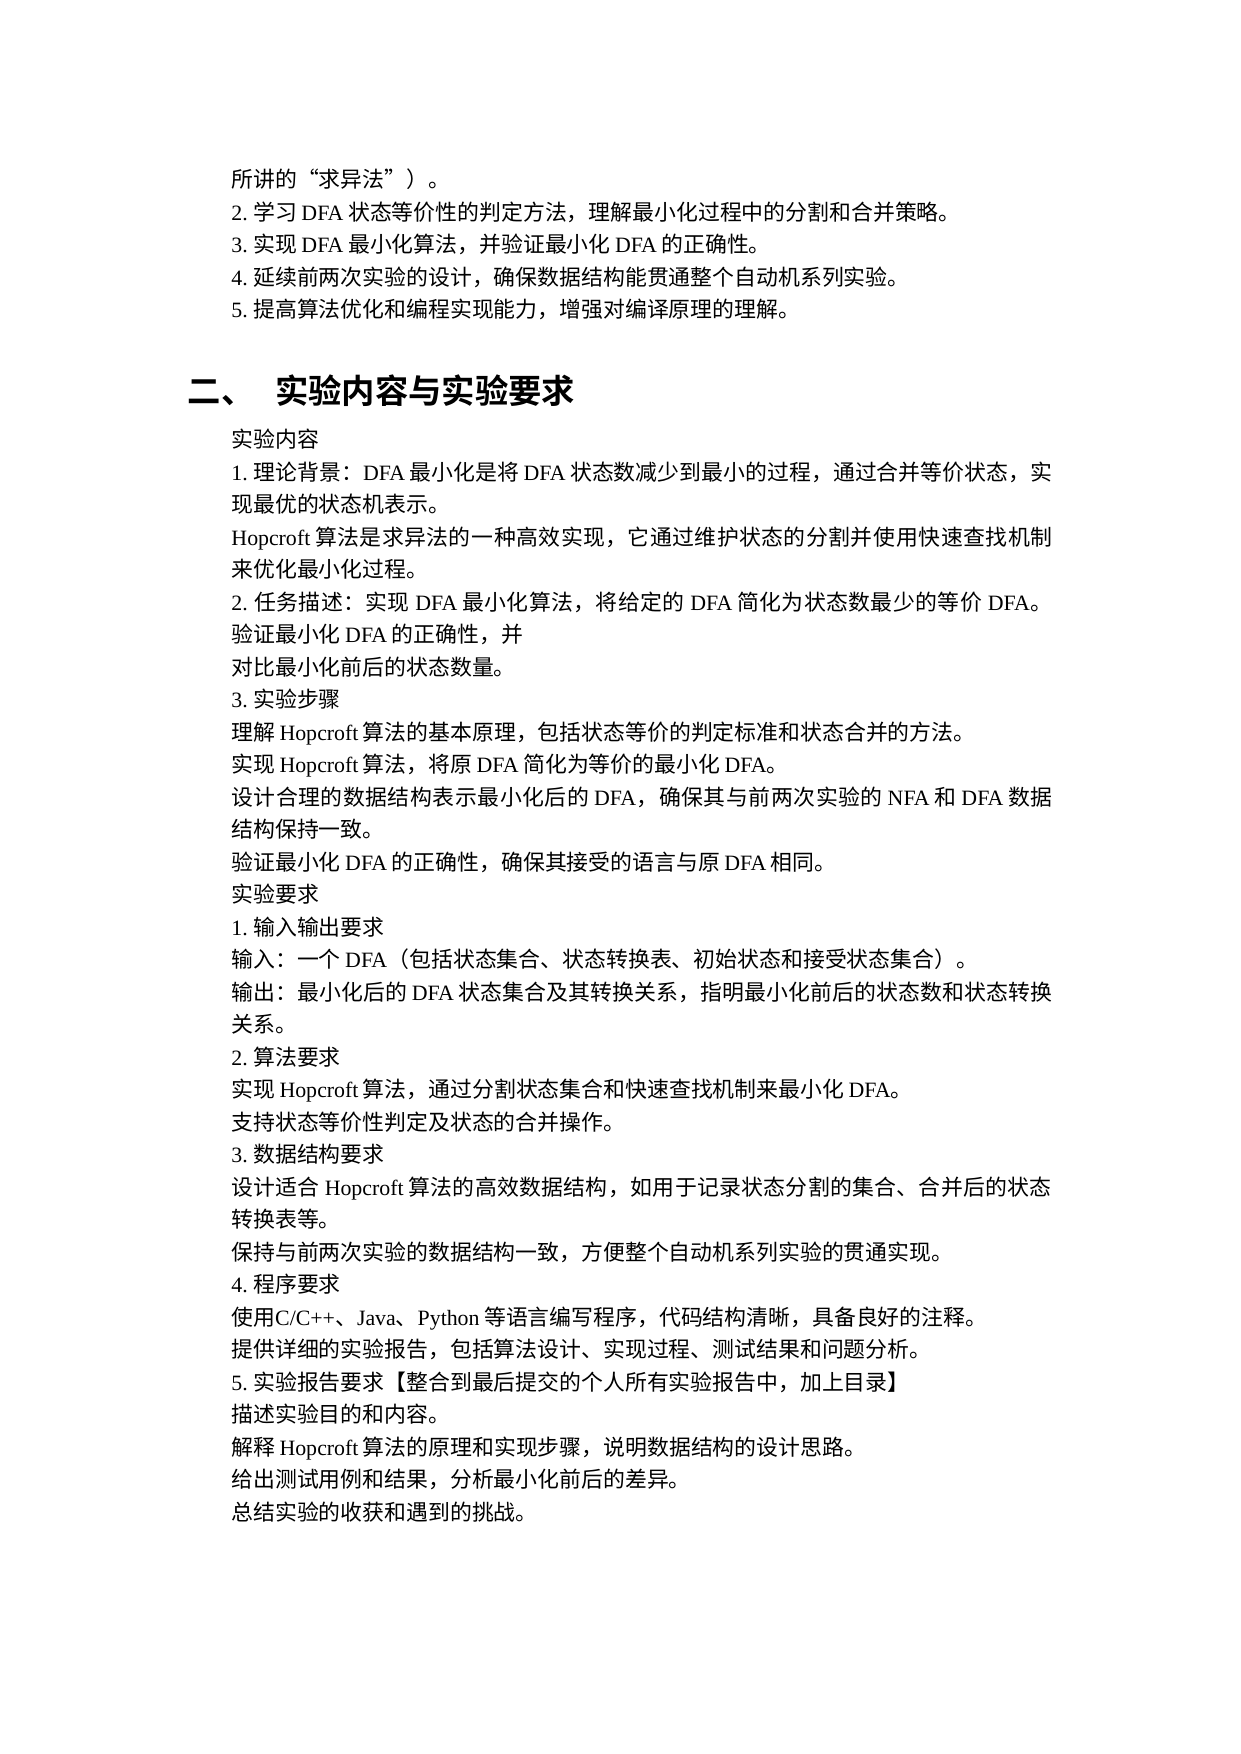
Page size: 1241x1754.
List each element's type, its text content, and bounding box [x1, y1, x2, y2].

text 使⽤C/C++、Java、Python等语⾔编写程序，代码结构清晰，具备良好的注释。 [231, 1299, 1053, 1332]
text 3. 实现DFA最⼩化算法，并验证最⼩化DFA的正确性。 [231, 227, 1053, 259]
text 2. 算法要求 [231, 1039, 1053, 1072]
text 设计合理的数据结构表示最⼩化后的DFA，确保其与前两次实验的NFA和DFA数据结构保持⼀致。 [231, 779, 1053, 844]
text 解释Hopcroft算法的原理和实现步骤，说明数据结构的设计思路。 [231, 1429, 1053, 1462]
text 输出：最⼩化后的DFA状态集合及其转换关系，指明最⼩化前后的状态数和状态转换关系。 [231, 974, 1053, 1039]
text ⽀持状态等价性判定及状态的合并操作。 [231, 1104, 1053, 1137]
text 实验要求 [231, 877, 1053, 909]
text 4. 程序要求 [231, 1267, 1053, 1299]
text 给出测试⽤例和结果，分析最⼩化前后的差异。 [231, 1462, 1053, 1494]
text 验证最⼩化DFA的正确性，确保其接受的语⾔与原DFA相同。 [231, 844, 1053, 877]
text 理解Hopcroft算法的基本原理，包括状态等价的判定标准和状态合并的⽅法。 [231, 714, 1053, 747]
text 输⼊：⼀个DFA（包括状态集合、状态转换表、初始状态和接受状态集合）。 [231, 942, 1053, 974]
text 2. 学习DFA状态等价性的判定⽅法，理解最⼩化过程中的分割和合并策略。 [231, 194, 1053, 227]
text 实现Hopcroft算法，将原DFA简化为等价的最⼩化DFA。 [231, 747, 1053, 779]
text 2. 任务描述：实现DFA最⼩化算法，将给定的DFA简化为状态数最少的等价DFA。验证最⼩化DFA的正确性，并 [231, 584, 1053, 649]
list 实验内容与实验要求 [187, 357, 1053, 422]
text 5. 实验报告要求【整合到最后提交的个⼈所有实验报告中，加上⽬录】 [231, 1364, 1053, 1397]
text 提供详细的实验报告，包括算法设计、实现过程、测试结果和问题分析。 [231, 1332, 1053, 1364]
text 描述实验⽬的和内容。 [231, 1397, 1053, 1429]
text 4. 延续前两次实验的设计，确保数据结构能贯通整个⾃动机系列实验。 [231, 259, 1053, 292]
text 1. 输⼊输出要求 [231, 909, 1053, 942]
text 5. 提⾼算法优化和编程实现能⼒，增强对编译原理的理解。 [231, 292, 1053, 324]
text 总结实验的收获和遇到的挑战。 [231, 1494, 1053, 1527]
text 1. 理论背景：DFA最⼩化是将DFA状态数减少到最⼩的过程，通过合并等价状态，实现最优的状态机表示。 [231, 454, 1053, 519]
text Hopcroft算法是求异法的⼀种⾼效实现，它通过维护状态的分割并使⽤快速查找机制来优化最⼩化过程。 [231, 519, 1053, 584]
text 设计适合Hopcroft算法的⾼效数据结构，如⽤于记录状态分割的集合、合并后的状态转换表等。 [231, 1169, 1053, 1234]
text 实验内容 [231, 422, 1053, 454]
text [231, 162, 1053, 194]
text 实现Hopcroft算法，通过分割状态集合和快速查找机制来最⼩化DFA。 [231, 1072, 1053, 1104]
text 3. 实验步骤 [231, 682, 1053, 714]
text 保持与前两次实验的数据结构⼀致，⽅便整个⾃动机系列实验的贯通实现。 [231, 1234, 1053, 1267]
text 3. 数据结构要求 [231, 1137, 1053, 1169]
text 对⽐最⼩化前后的状态数量。 [231, 649, 1053, 682]
